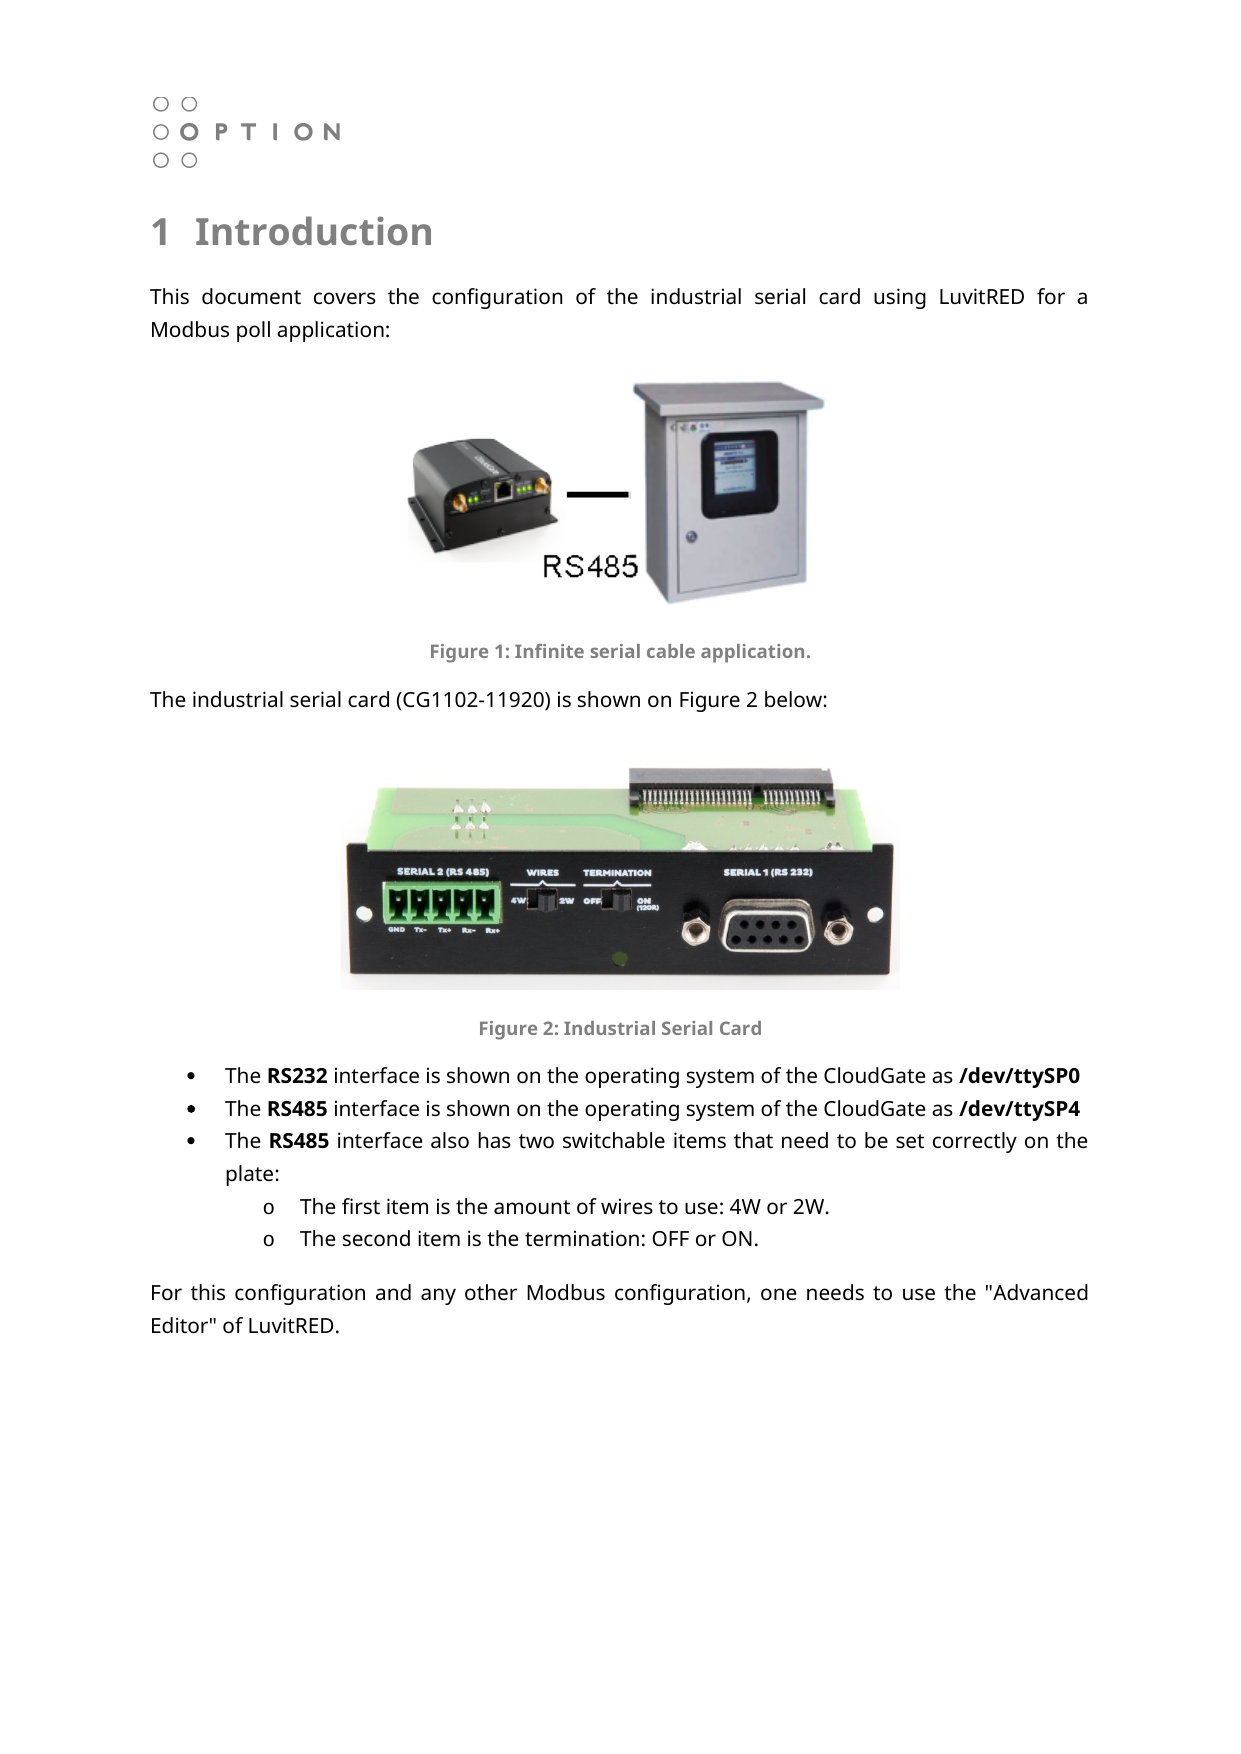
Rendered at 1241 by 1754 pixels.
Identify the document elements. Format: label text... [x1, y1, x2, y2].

list The second item is the termination: OFF or ON. [262, 1224, 1090, 1253]
list The RS485 interface also has two switchable items that need to be set correctly on the plate: [187, 1127, 1090, 1188]
picture [407, 368, 833, 614]
text This document covers the configuration of the industrial serial card using LuvitRED for a Modbus poll application: [150, 282, 1090, 343]
picture [153, 97, 340, 168]
list The first item is the amount of wires to use: 4W or 2W. [262, 1192, 1090, 1220]
text For this configuration and any other Modbus configuration, one needs to use the "Advanced Editor" of LuvitRED. [150, 1278, 1090, 1339]
picture [340, 738, 900, 990]
text The industrial serial card (CG1102-11920) is shown on Figure 2 below: [150, 685, 1090, 713]
list The RS485 interface is shown on the operating system of the CloudGate as /dev/ttySP4 [187, 1094, 1090, 1122]
list The RS232 interface is shown on the operating system of the CloudGate as /dev/ttySP0 [187, 1061, 1090, 1090]
subtitle Introduction [150, 206, 1090, 257]
